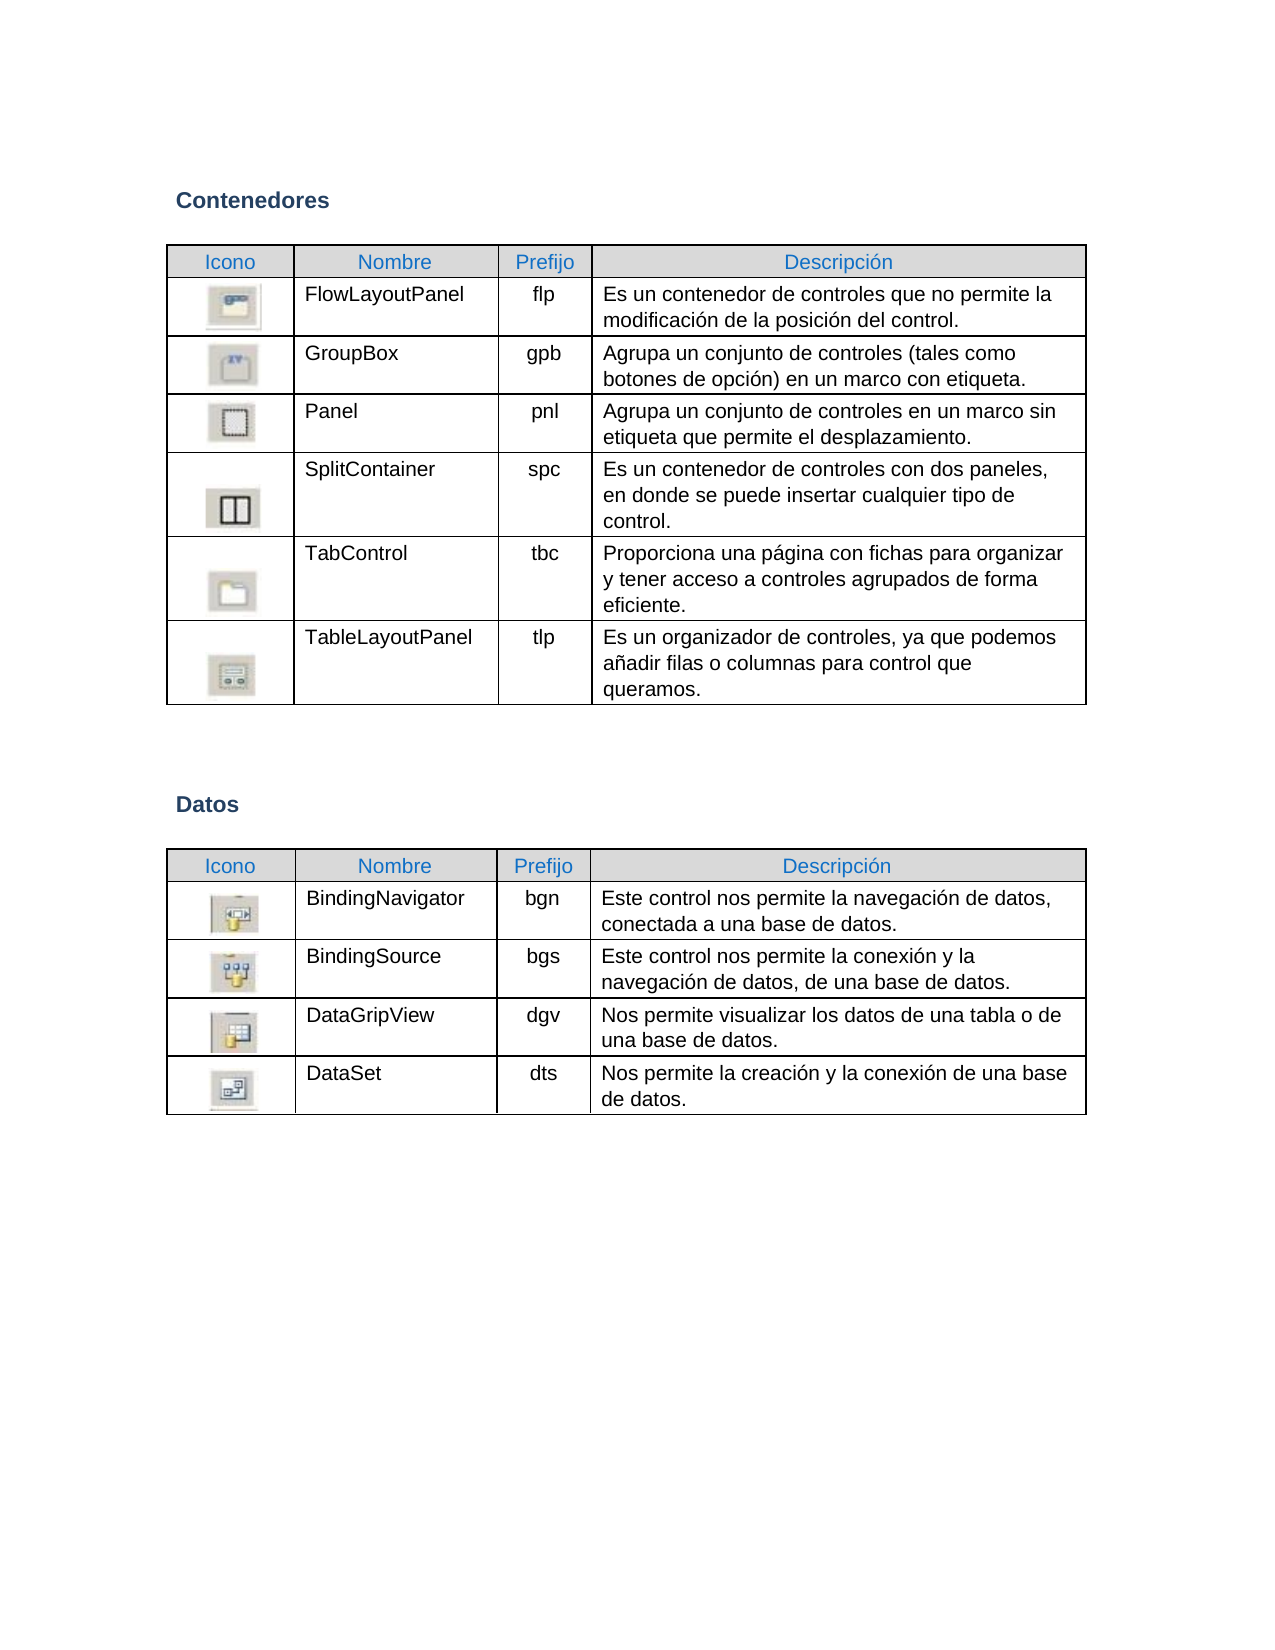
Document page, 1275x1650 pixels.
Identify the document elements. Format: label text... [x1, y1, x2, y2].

table_cell bgn [498, 882, 590, 939]
table_header Icono [168, 850, 295, 881]
table_cell Este control nos permite la conexión y la navegación de datos, de una base de datos. [591, 940, 1085, 997]
table_cell GroupBox [295, 337, 498, 393]
table_cell Agrupa un conjunto de controles (tales como botones de opción) en un marco con etiqueta. [593, 337, 1085, 393]
picture [205, 568, 262, 617]
table_header Prefijo [498, 850, 590, 881]
picture [205, 400, 262, 449]
table_cell FlowLayoutPanel [295, 278, 498, 335]
table_cell Nos permite la creación y la conexión de una base de datos. [591, 1057, 1085, 1113]
picture [205, 283, 262, 332]
table_cell SplitContainer [295, 453, 498, 536]
table_cell Proporciona una página con fichas para organizar y tener acceso a controles agrupados de forma eficiente. [593, 537, 1085, 619]
table_cell DataSet [296, 1057, 496, 1113]
table_cell [168, 1057, 295, 1113]
table_cell Es un organizador de controles, ya que podemos añadir filas o columnas para control que queramos. [593, 621, 1085, 704]
table_cell dts [498, 1057, 590, 1113]
table_cell [168, 453, 293, 536]
picture [208, 951, 262, 994]
subtitle Contenedores [176, 187, 1088, 214]
table_cell tlp [499, 621, 591, 704]
table_cell dgv [498, 999, 590, 1055]
table_cell Este control nos permite la navegación de datos, conectada a una base de datos. [591, 882, 1085, 939]
table_cell [168, 621, 293, 704]
subtitle Datos [176, 791, 1088, 818]
table_cell tbc [499, 537, 591, 619]
table_cell [168, 395, 293, 451]
table_cell BindingNavigator [296, 882, 496, 939]
table_cell Es un contenedor de controles que no permite la modificación de la posición del control. [593, 278, 1085, 335]
table_cell TableLayoutPanel [295, 621, 498, 704]
table_cell gpb [499, 337, 591, 393]
table_cell flp [499, 278, 591, 335]
table_header Icono [168, 246, 293, 277]
picture [205, 484, 262, 533]
picture [208, 1068, 262, 1111]
table_cell TabControl [295, 537, 498, 619]
table_cell BindingSource [296, 940, 496, 997]
picture [208, 1010, 262, 1053]
table_cell spc [499, 453, 591, 536]
picture [205, 652, 262, 701]
table_cell Agrupa un conjunto de controles en un marco sin etiqueta que permite el desplazamiento. [593, 395, 1085, 451]
table_cell [168, 537, 293, 619]
picture [208, 893, 262, 936]
table_header Nombre [295, 246, 498, 277]
table_cell Nos permite visualizar los datos de una tabla o de una base de datos. [591, 999, 1085, 1055]
table_header Descripción [591, 850, 1085, 881]
table_cell [168, 999, 295, 1055]
table_cell [168, 337, 293, 393]
table_cell [168, 278, 293, 335]
table_cell DataGripView [296, 999, 496, 1055]
table_cell [168, 940, 295, 997]
table_cell bgs [498, 940, 590, 997]
table_header Nombre [296, 850, 496, 881]
table_cell [168, 882, 295, 939]
table_header Prefijo [499, 246, 591, 277]
table_cell Panel [295, 395, 498, 451]
table_cell Es un contenedor de controles con dos paneles, en donde se puede insertar cualquier tipo de control. [593, 453, 1085, 536]
table_cell pnl [499, 395, 591, 451]
table_header Descripción [593, 246, 1085, 277]
picture [205, 341, 262, 391]
